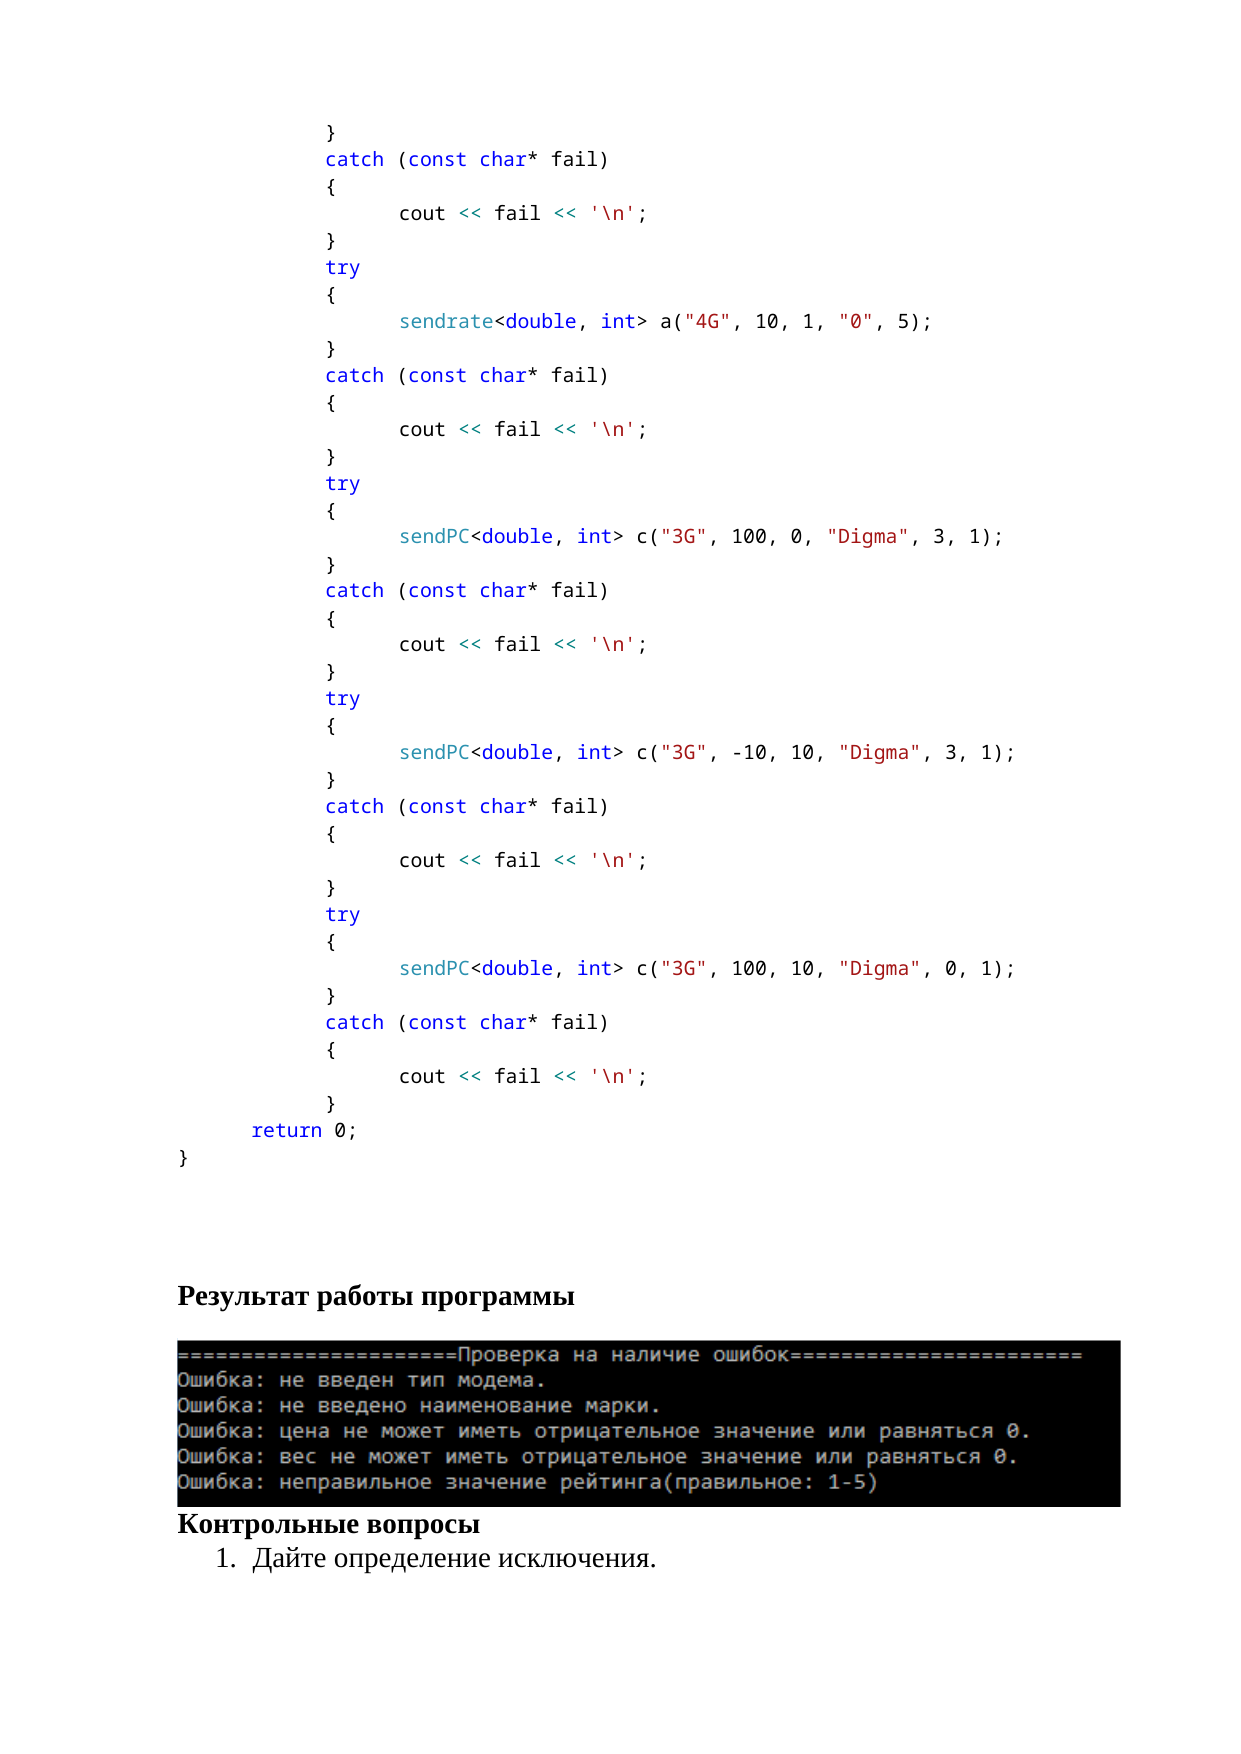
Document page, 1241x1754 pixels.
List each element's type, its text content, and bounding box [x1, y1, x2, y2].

text catch (const char* fail) [177, 577, 1152, 604]
list Дайте определение исключения. [215, 1540, 1152, 1573]
text { [177, 927, 1152, 954]
text sendPC<double, int> c("3G", 100, 0, "Digma", 3, 1); [177, 523, 1152, 550]
text } [177, 118, 1152, 145]
text cout << fail << '\n'; [177, 415, 1152, 442]
text return 0; [177, 1116, 1152, 1143]
text { [177, 496, 1152, 523]
text { [177, 280, 1152, 307]
text } [177, 442, 1152, 469]
text } [177, 766, 1152, 793]
text try [177, 685, 1152, 712]
text try [177, 469, 1152, 496]
text } [177, 658, 1152, 685]
text } [177, 334, 1152, 361]
text { [177, 819, 1152, 847]
text Результат работы программы [177, 1278, 1152, 1312]
text catch (const char* fail) [177, 361, 1152, 388]
text } [177, 1089, 1152, 1116]
text sendPC<double, int> c("3G", -10, 10, "Digma", 3, 1); [177, 739, 1152, 766]
text } [177, 873, 1152, 901]
text } [177, 1143, 1152, 1170]
text catch (const char* fail) [177, 145, 1152, 172]
text cout << fail << '\n'; [177, 631, 1152, 658]
text } [177, 550, 1152, 577]
text cout << fail << '\n'; [177, 199, 1152, 226]
text catch (const char* fail) [177, 793, 1152, 819]
text } [177, 981, 1152, 1008]
text try [177, 253, 1152, 280]
picture [177, 1338, 1121, 1507]
text } [177, 226, 1152, 253]
text { [177, 712, 1152, 739]
text try [177, 901, 1152, 927]
text { [177, 172, 1152, 199]
text catch (const char* fail) [177, 1008, 1152, 1035]
text { [177, 388, 1152, 415]
text cout << fail << '\n'; [177, 1062, 1152, 1089]
text sendrate<double, int> a("4G", 10, 1, "0", 5); [177, 307, 1152, 334]
text cout << fail << '\n'; [177, 847, 1152, 873]
text { [177, 1035, 1152, 1062]
text Контрольные вопросы [177, 1506, 1152, 1540]
text { [177, 604, 1152, 631]
text sendPC<double, int> c("3G", 100, 10, "Digma", 0, 1); [177, 954, 1152, 981]
